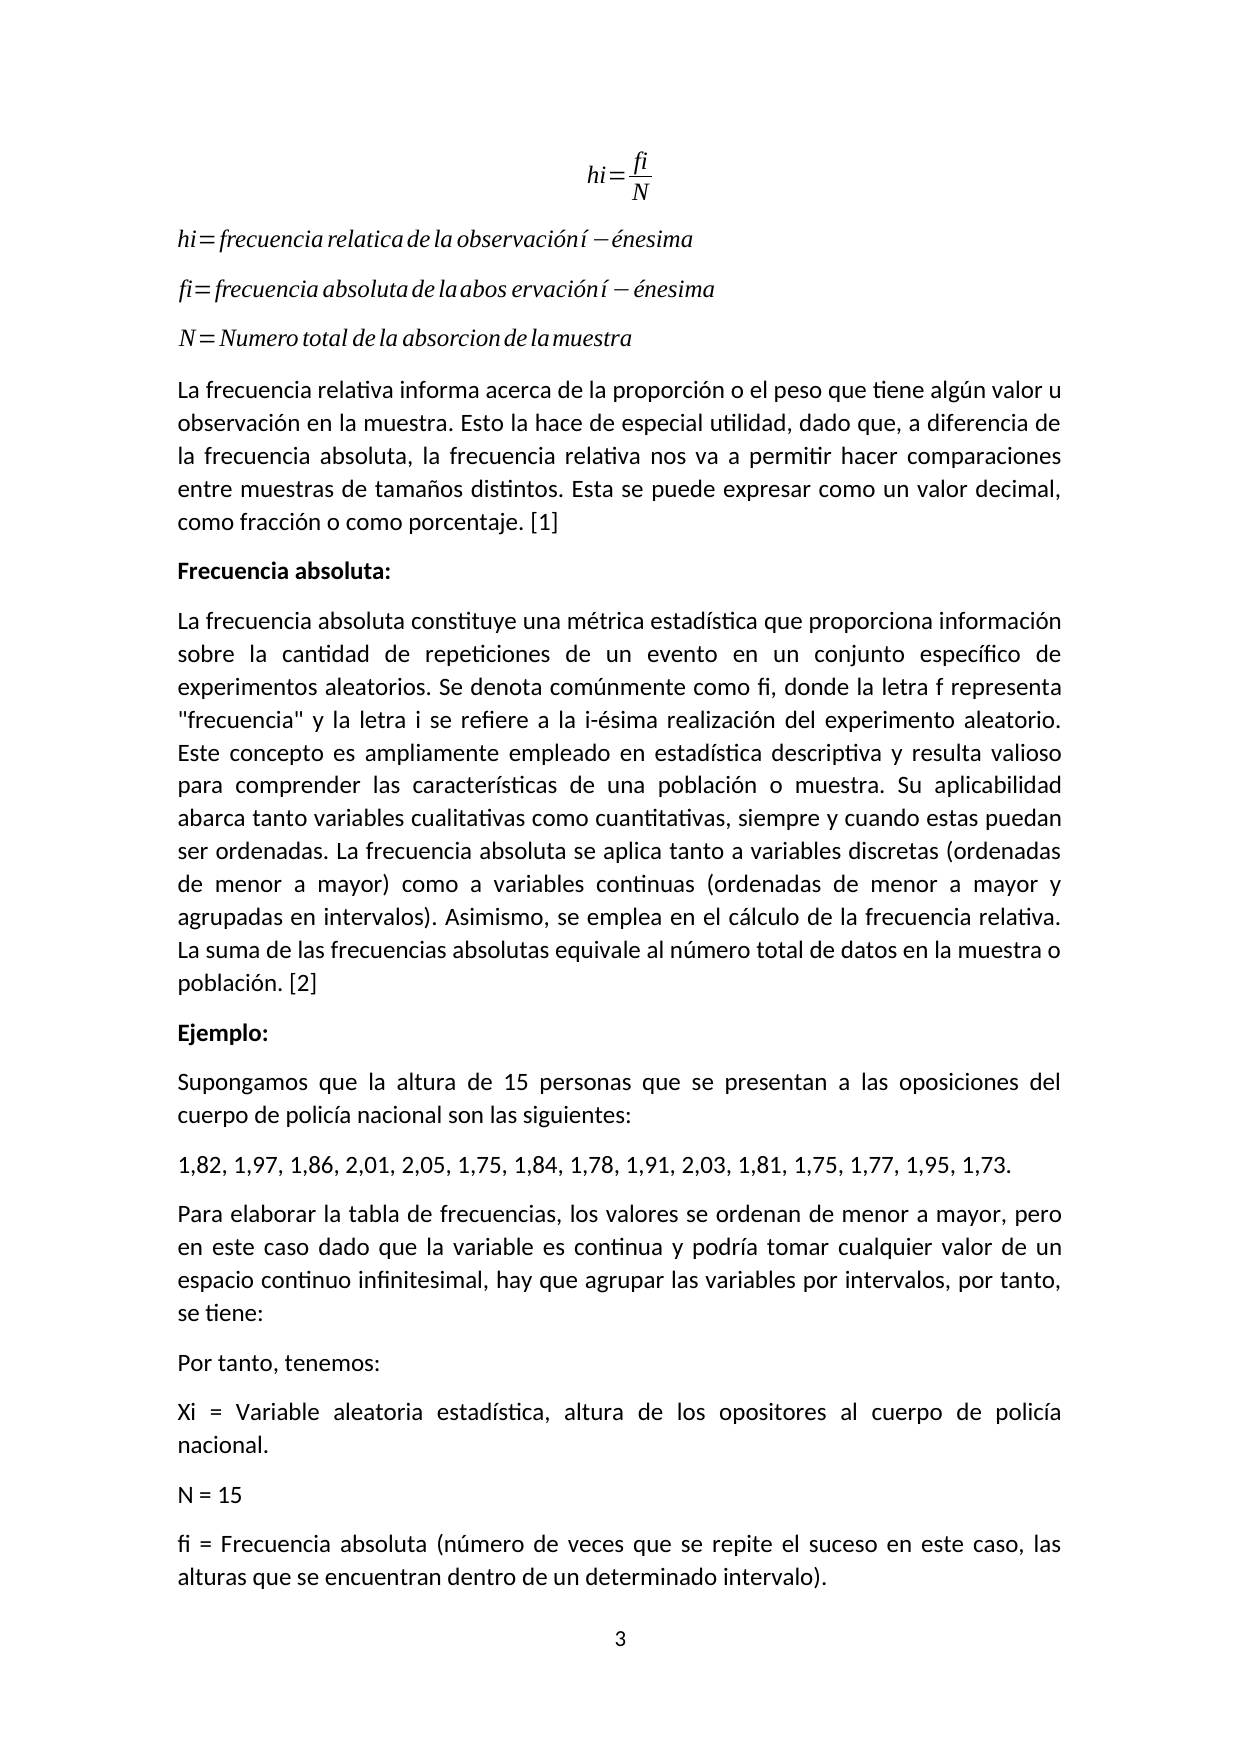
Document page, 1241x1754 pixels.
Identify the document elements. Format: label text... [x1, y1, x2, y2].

text 1,82, 1,97, 1,86, 2,01, 2,05, 1,75, 1,84, 1,78, 1,91, 2,03, 1,81, 1,75, 1,77, 1,95, 1,73. [177, 1149, 1063, 1179]
text Ejemplo: [177, 1017, 1063, 1047]
text Xi = Variable aleatoria estadística, altura de los opositores al cuerpo de policía nacional. [177, 1396, 1063, 1460]
text Supongamos que la altura de 15 personas que se presentan a las oposiciones del cuerpo de policía nacional son las siguientes: [177, 1066, 1063, 1130]
text La frecuencia relativa informa acerca de la proporción o el peso que tiene algún valor u observación en la muestra. Esto la hace de especial utilidad, dado que, a diferencia de la frecuencia absoluta, la frecuencia relativa nos va a permitir hacer comparaciones entre muestras de tamaños distintos. Esta se puede expresar como un valor decimal, como fracción o como porcentaje. [177, 374, 1063, 536]
text Frecuencia absoluta: [177, 555, 1063, 586]
text fi = Frecuencia absoluta (número de veces que se repite el suceso en este caso, las alturas que se encuentran dentro de un determinado intervalo). [177, 1528, 1063, 1592]
text Para elaborar la tabla de frecuencias, los valores se ordenan de menor a mayor, pero en este caso dado que la variable es continua y podría tomar cualquier valor de un espacio continuo infinitesimal, hay que agrupar las variables por intervalos, por tanto, se tiene: [177, 1198, 1063, 1328]
text N = 15 [177, 1479, 1063, 1509]
text La frecuencia absoluta constituye una métrica estadística que proporciona información sobre la cantidad de repeticiones de un evento en un conjunto específico de experimentos aleatorios. Se denota comúnmente como fi, donde la letra f representa "frecuencia" y la letra i se refiere a la i-ésima realización del experimento aleatorio. Este concepto es ampliamente empleado en estadística descriptiva y resulta valioso para comprender las características de una población o muestra. Su aplicabilidad abarca tanto variables cualitativas como cuantitativas, siempre y cuando estas puedan ser ordenadas. La frecuencia absoluta se aplica tanto a variables discretas (ordenadas de menor a mayor) como a variables continuas (ordenadas de menor a mayor y agrupadas en intervalos). Asimismo, se emplea en el cálculo de la frecuencia relativa. La suma de las frecuencias absolutas equivale al número total de datos en la muestra o población. [177, 605, 1063, 998]
text Por tanto, tenemos: [177, 1347, 1063, 1377]
